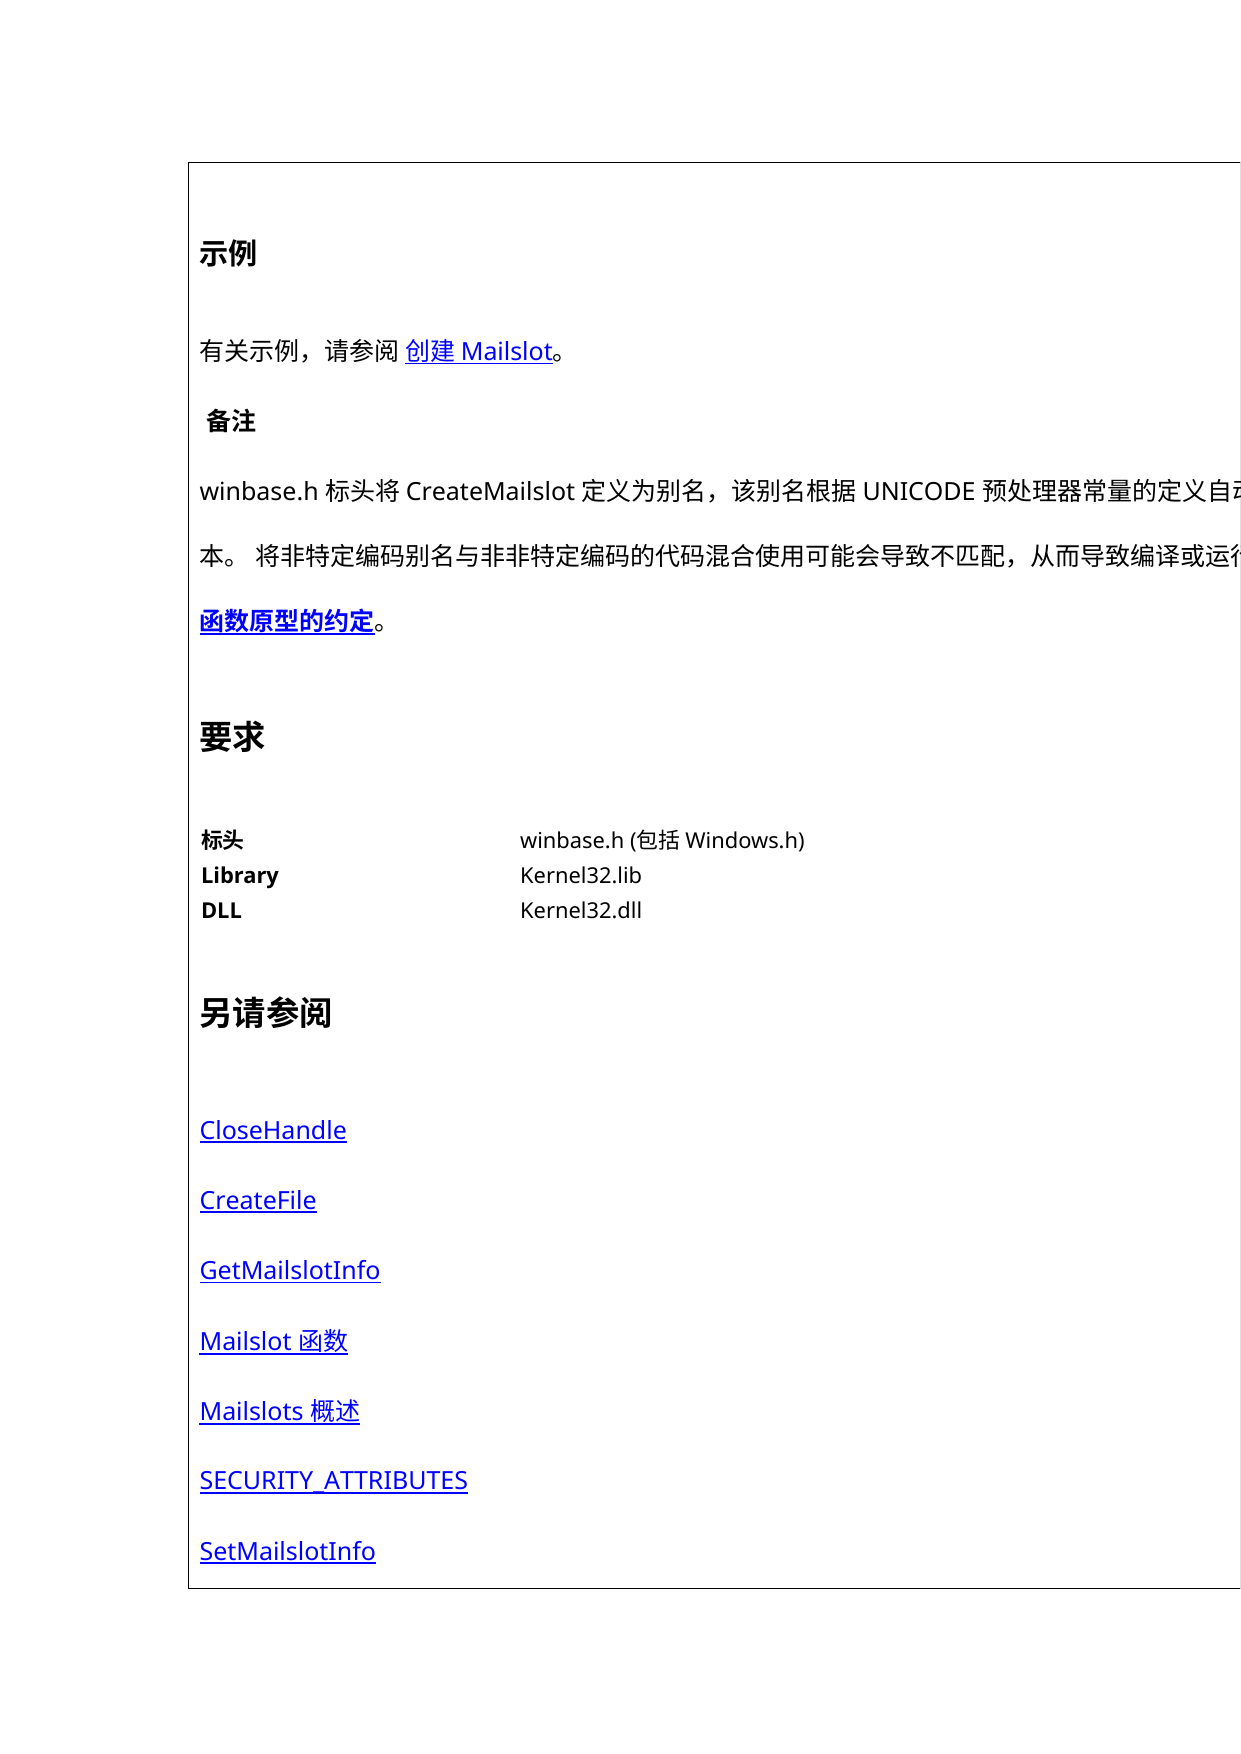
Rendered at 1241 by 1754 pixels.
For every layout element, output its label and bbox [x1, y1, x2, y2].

table_header [189, 163, 1240, 1588]
